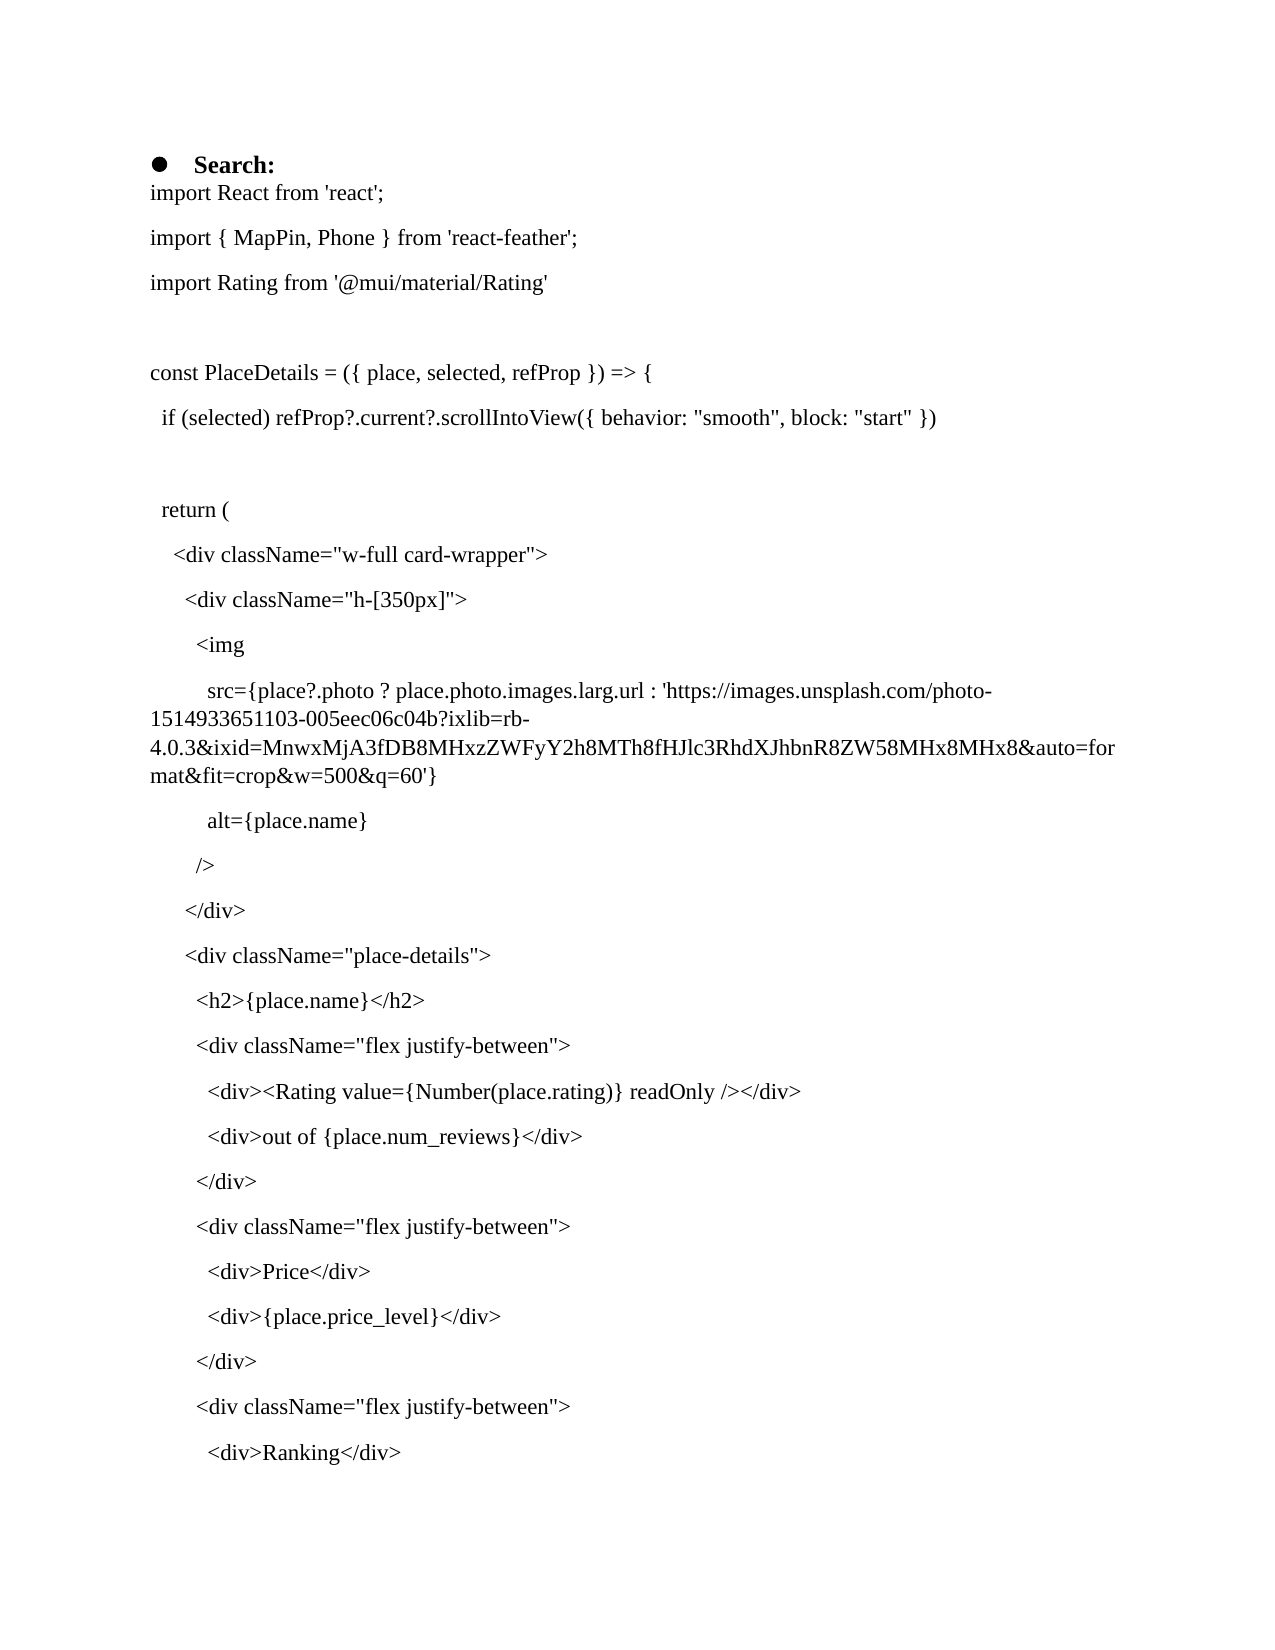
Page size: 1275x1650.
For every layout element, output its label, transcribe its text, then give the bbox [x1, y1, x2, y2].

text <div className="h-[350px]"> [150, 586, 1125, 613]
text import Rating from '@mui/material/Rating' [150, 269, 1125, 295]
text <div className="place-details"> [150, 942, 1125, 969]
text return ( [150, 496, 1125, 523]
text <h2>{place.name}</h2> [150, 987, 1125, 1014]
text <div className="w-full card-wrapper"> [150, 541, 1125, 568]
text <div className="flex justify-between"> [150, 1393, 1125, 1420]
text if (selected) refProp?.current?.scrollIntoView({ behavior: "smooth", block: "start" }) [150, 404, 1125, 431]
text <img [150, 632, 1125, 658]
text alt={place.name} [150, 807, 1125, 833]
text <div><Rating value={Number(place.rating)} readOnly /></div> [150, 1078, 1125, 1104]
text <div>Ranking</div> [150, 1438, 1125, 1465]
text <div>out of {place.num_reviews}</div> [150, 1123, 1125, 1149]
text </div> [150, 1168, 1125, 1194]
text <div className="flex justify-between"> [150, 1033, 1125, 1059]
text <div className="flex justify-between"> [150, 1213, 1125, 1239]
text import React from 'react'; [150, 179, 1125, 205]
text const PlaceDetails = ({ place, selected, refProp }) => { [150, 359, 1125, 386]
text <div>{place.price_level}</div> [150, 1303, 1125, 1329]
text /> [150, 852, 1125, 878]
text <div>Price</div> [150, 1258, 1125, 1284]
text </div> [150, 897, 1125, 924]
text src={place?.photo ? place.photo.images.larg.url : 'https://images.unsplash.com/photo-1514933651103-005eec06c04b?ixlib=rb-4.0.3&ixid=MnwxMjA3fDB8MHxzZWFyY2h8MTh8fHJlc3RhdXJhbnR8ZW58MHx8MHx8&auto=format&fit=crop&w=500&q=60'} [150, 677, 1125, 788]
list Search: [150, 150, 1125, 179]
text </div> [150, 1348, 1125, 1375]
text import { MapPin, Phone } from 'react-feather'; [150, 224, 1125, 250]
